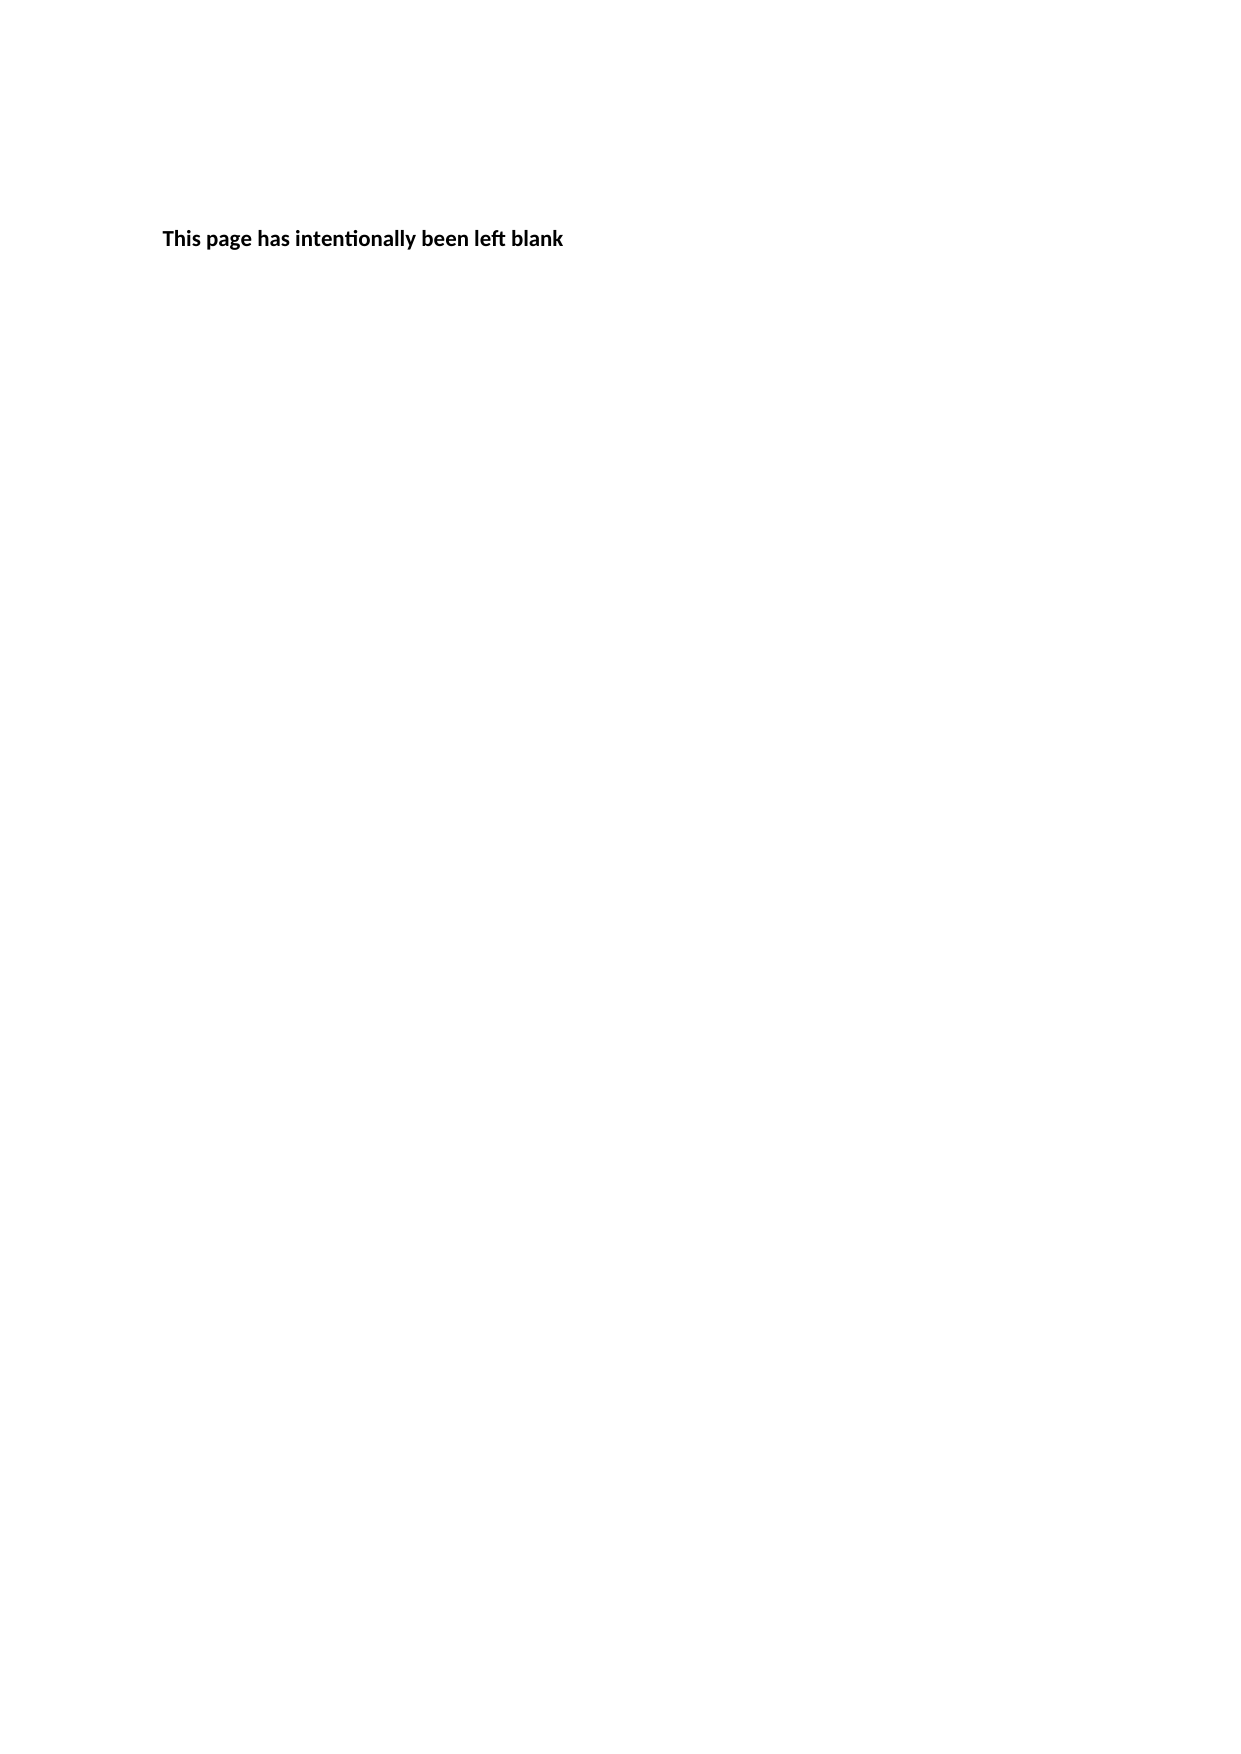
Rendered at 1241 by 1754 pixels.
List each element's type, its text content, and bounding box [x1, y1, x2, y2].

text This page has intentionally been left blank [162, 224, 1152, 252]
